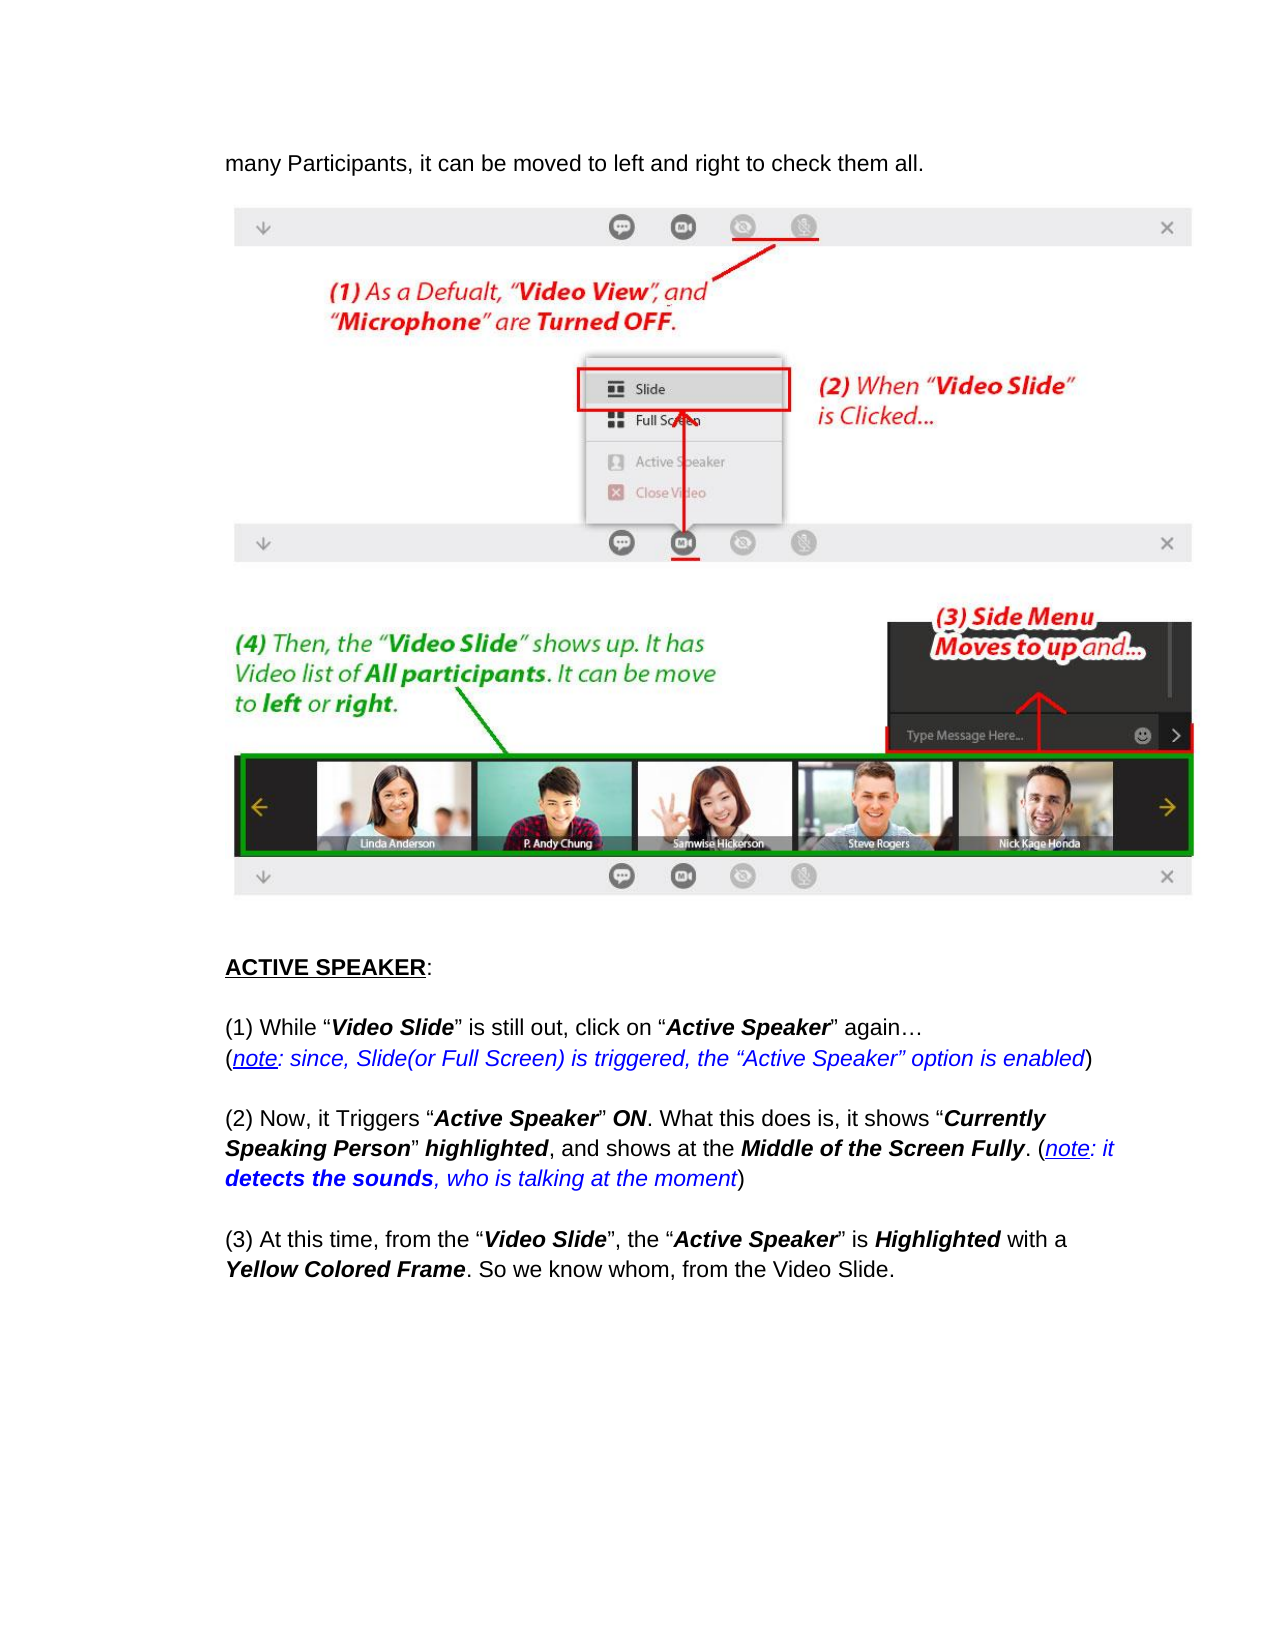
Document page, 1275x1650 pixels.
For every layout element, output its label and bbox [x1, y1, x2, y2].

list [187, 150, 1125, 1282]
picture [225, 180, 1200, 920]
